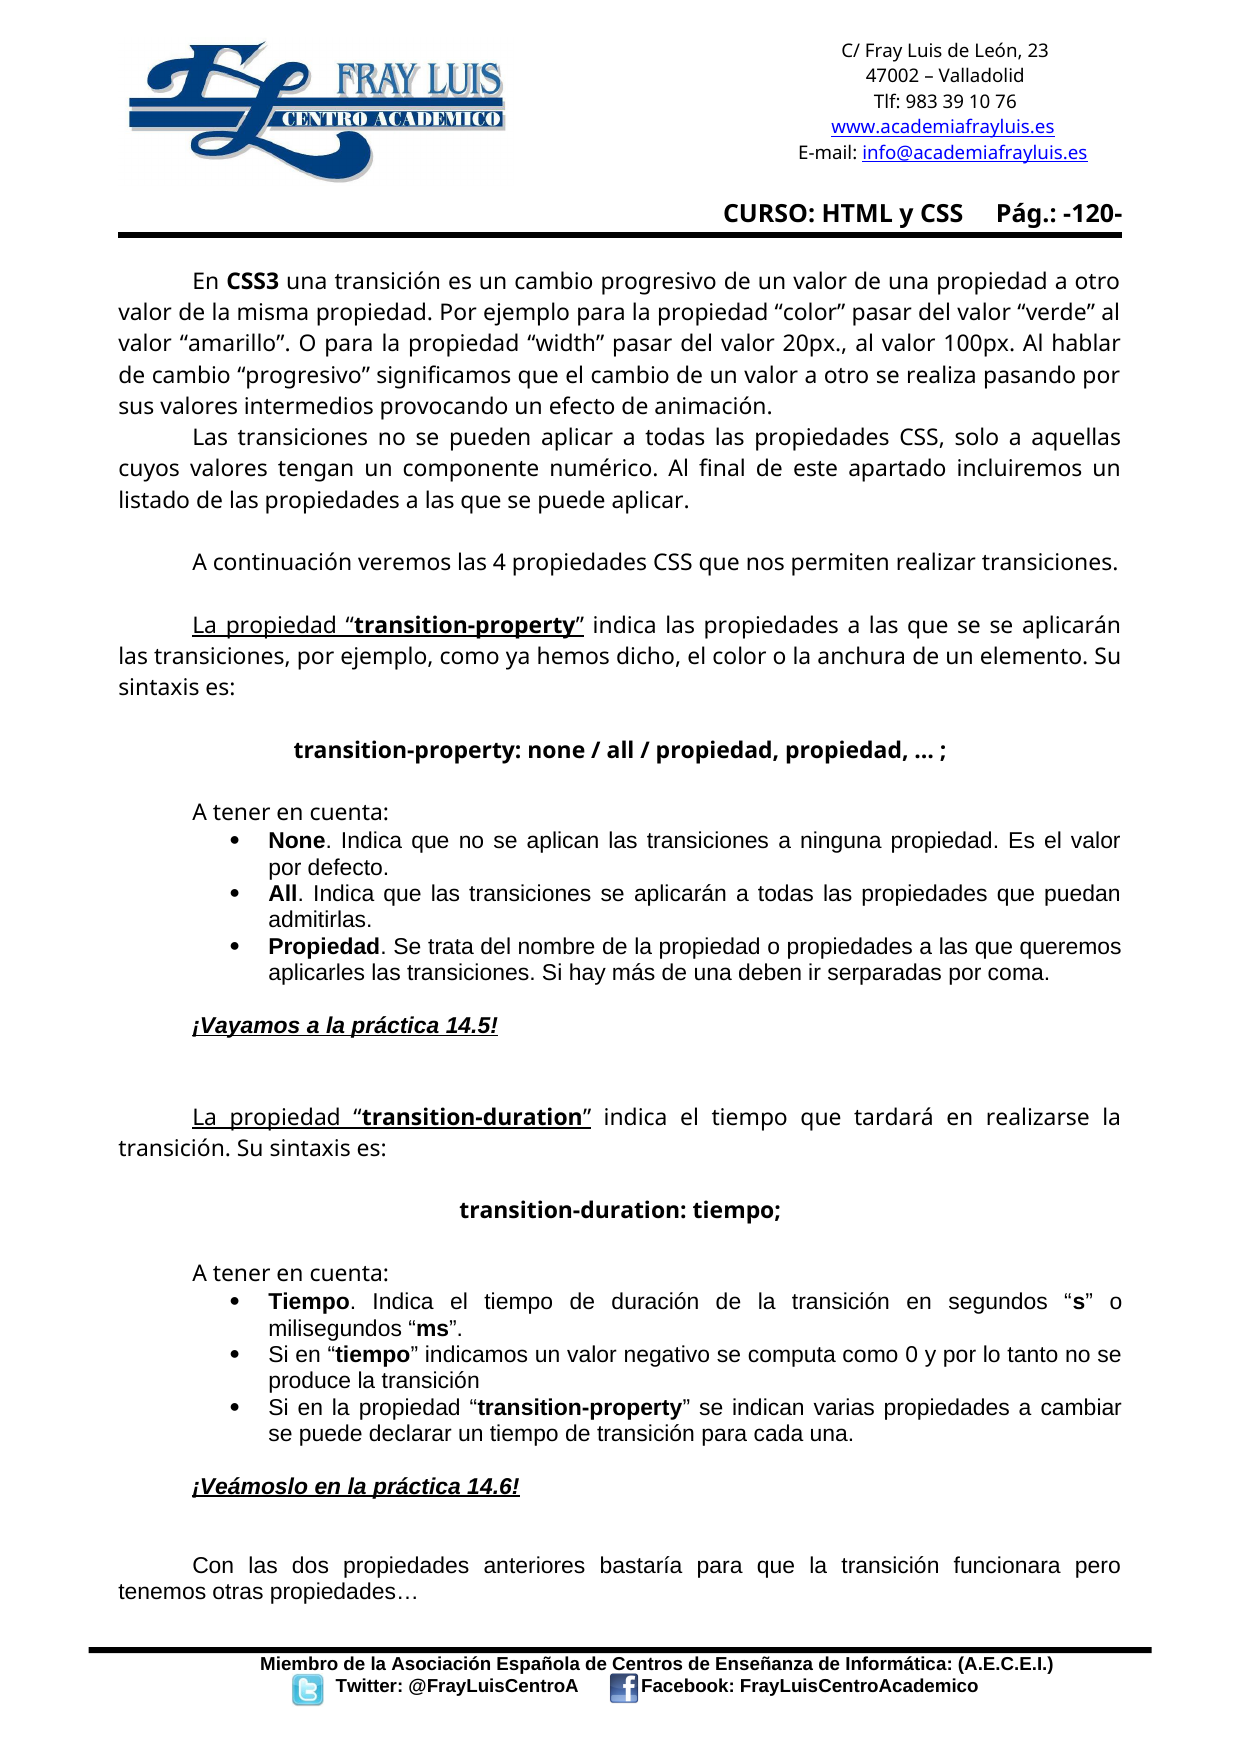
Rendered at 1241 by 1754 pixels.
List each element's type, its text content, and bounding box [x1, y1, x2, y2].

list All. Indica que las transiciones se aplicarán a todas las propiedades que puedan admitirlas. [231, 880, 1122, 933]
text transition-duration: tiempo; [118, 1194, 1122, 1226]
text ¡Veámoslo en la práctica 14.6! [118, 1473, 1122, 1499]
list Si en la propiedad “transition-property” se indican varias propiedades a cambiar se puede declarar un tiempo de transición para cada una. [231, 1393, 1122, 1446]
text La propiedad “transition-property” indica las propiedades a las que se se aplicarán las transiciones, por ejemplo, como ya hemos dicho, el color o la anchura de un elemento. Su sintaxis es: [118, 608, 1122, 702]
text A tener en cuenta: [118, 1257, 1122, 1288]
picture [118, 37, 514, 186]
list Si en “tiempo” indicamos un valor negativo se computa como 0 y por lo tanto no se produce la transición [231, 1341, 1122, 1393]
list Tiempo. Indica el tiempo de duración de la transición en segundos “s” o milisegundos “ms”. [231, 1288, 1122, 1341]
list None. Indica que no se aplican las transiciones a ninguna propiedad. Es el valor por defecto. [231, 827, 1122, 880]
picture [291, 1673, 325, 1707]
text A continuación veremos las 4 propiedades CSS que nos permiten realizar transiciones. [118, 546, 1122, 577]
text En CSS3 una transición es un cambio progresivo de un valor de una propiedad a otro valor de la misma propiedad. Por ejemplo para la propiedad “color” pasar del valor “verde” al valor “amarillo”. O para la propiedad “width” pasar del valor 20px., al valor 100px. Al hablar de cambio “progresivo” significamos que el cambio de un valor a otro se realiza pasando por sus valores intermedios provocando un efecto de animación. [118, 265, 1122, 421]
text Con las dos propiedades anteriores bastaría para que la transición funcionara pero tenemos otras propiedades… [118, 1552, 1122, 1604]
text A tener en cuenta: [118, 796, 1122, 827]
text transition-property: none / all / propiedad, propiedad, … ; [118, 733, 1122, 765]
text La propiedad “transition-duration” indica el tiempo que tardará en realizarse la transición. Su sintaxis es: [118, 1101, 1122, 1163]
text Las transiciones no se pueden aplicar a todas las propiedades CSS, solo a aquellas cuyos valores tengan un componente numérico. Al final de este apartado incluiremos un listado de las propiedades a las que se puede aplicar. [118, 421, 1122, 515]
picture [609, 1673, 639, 1704]
list Propiedad. Se trata del nombre de la propiedad o propiedades a las que queremos aplicarles las transiciones. Si hay más de una deben ir serparadas por coma. [231, 933, 1122, 985]
text ¡Vayamos a la práctica 14.5! [118, 1012, 1122, 1038]
